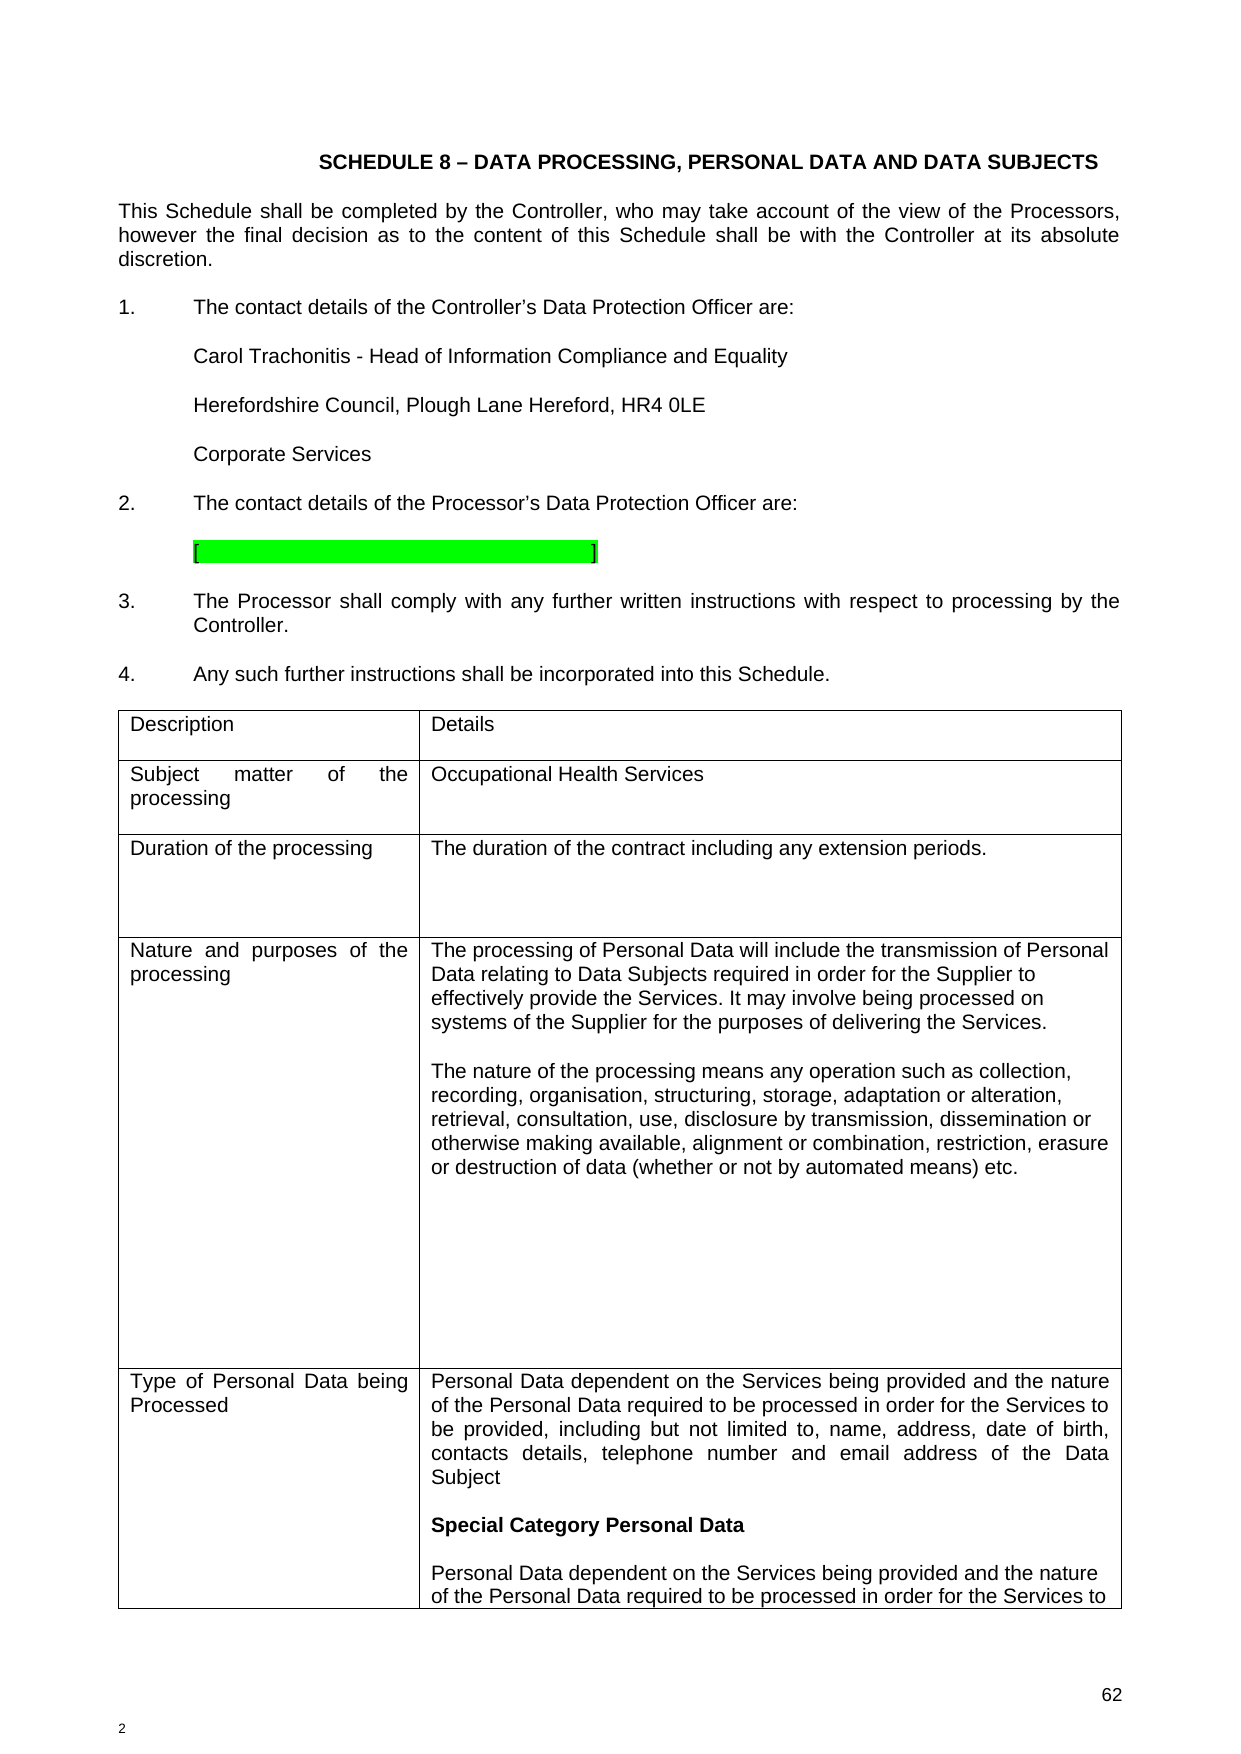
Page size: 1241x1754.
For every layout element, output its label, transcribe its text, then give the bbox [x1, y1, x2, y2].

text 2. The contact details of the Processor’s Data Protection Officer are: [118, 491, 1122, 514]
text Herefordshire Council, Plough Lane Hereford, HR4 0LE [118, 393, 1122, 417]
text 3. The Processor shall comply with any further written instructions with respect to processing by the Controller. [118, 588, 1122, 636]
table_cell Duration of the processing [119, 835, 419, 937]
table_header Details [420, 711, 1121, 760]
table_cell The duration of the contract including any extension periods. [420, 835, 1121, 937]
text 1. The contact details of the Controller’s Data Protection Officer are: [118, 295, 1122, 319]
text SCHEDULE 8 – DATA PROCESSING, PERSONAL DATA AND DATA SUBJECTS [295, 150, 1122, 174]
text This Schedule shall be completed by the Controller, who may take account of the view of the Processors, however the final decision as to the content of this Schedule shall be with the Controller at its absolute discretion. [118, 199, 1122, 271]
table_cell Occupational Health Services [420, 761, 1121, 834]
table_cell Nature and purposes of the processing [119, 938, 419, 1368]
table_cell Subject matter of the processing [119, 761, 419, 834]
text Corporate Services [118, 442, 1122, 466]
table_cell The processing of Personal Data will include the transmission of Personal Data relating to Data Subjects required in order for the Supplier to effectively provide the Services. It may involve being processed on systems of the Supplier for the purposes of delivering the Services. The nature of the processing means any operation such as collection, recording, organisation, structuring, storage, adaptation or alteration, retrieval, consultation, use, disclosure by transmission, dissemination or otherwise making available, alignment or combination, restriction, erasure or destruction of data (whether or not by automated means) etc. [420, 938, 1121, 1368]
table_header Description [119, 711, 419, 760]
text 4. Any such further instructions shall be incorporated into this Schedule. [118, 661, 1122, 685]
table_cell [119, 1369, 419, 1608]
text Carol Trachonitis - Head of Information Compliance and Equality [118, 344, 1122, 368]
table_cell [420, 1369, 1121, 1608]
text [ ] [118, 539, 1122, 563]
